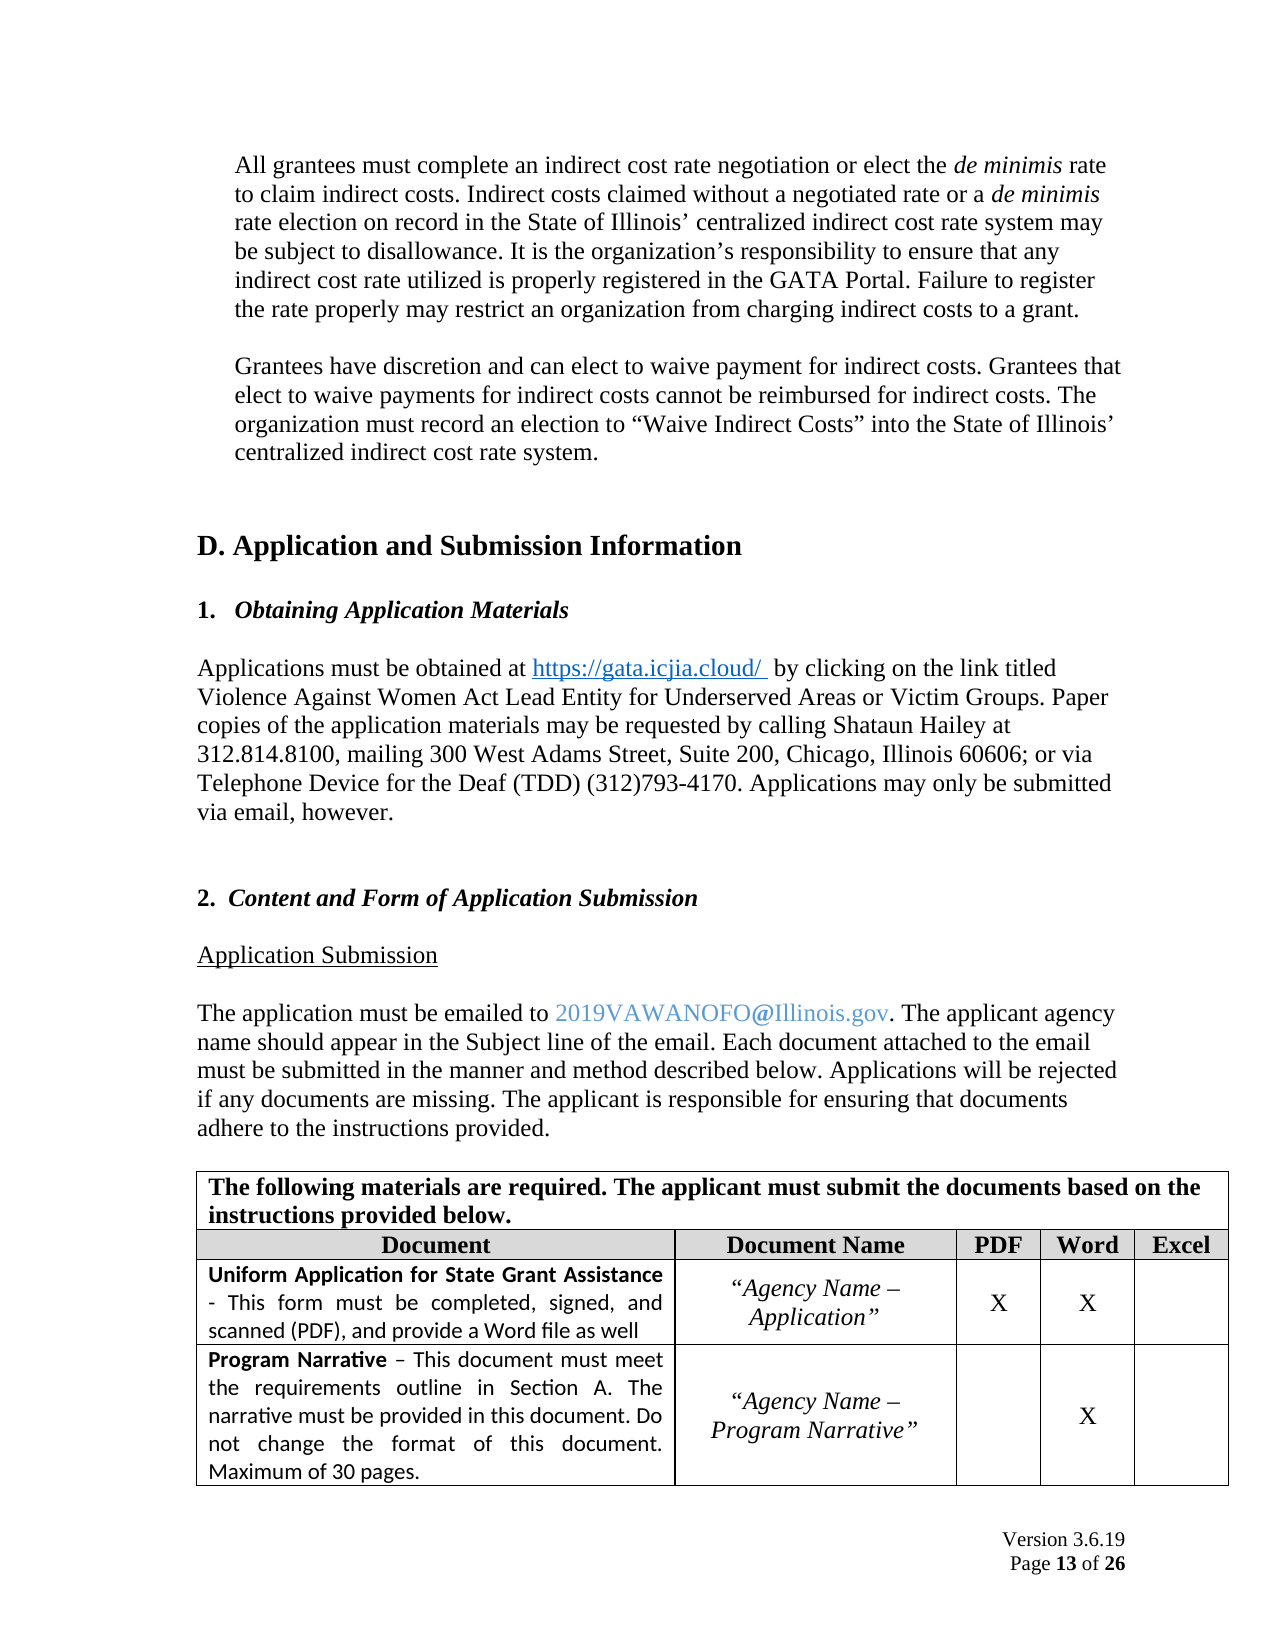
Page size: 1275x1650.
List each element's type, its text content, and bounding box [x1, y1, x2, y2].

table_cell X [1041, 1260, 1134, 1344]
table_cell “Agency Name – Program Narrative” [676, 1345, 956, 1485]
table_cell [1135, 1345, 1228, 1485]
text 2. Content and Form of Application Submission [197, 883, 1125, 912]
table_cell Document [197, 1230, 674, 1259]
text Application Submission [197, 941, 1125, 969]
table_cell Excel [1135, 1230, 1228, 1259]
table_cell Word [1041, 1230, 1134, 1259]
text Grantees have discretion and can elect to waive payment for indirect costs. Grantees that elect to waive payments for indirect costs cannot be reimbursed for indirect costs. The organization must record an election to “Waive Indirect Costs” into the State of Illinois’ centralized indirect cost rate system. [234, 351, 1125, 466]
table_cell Uniform Application for State Grant Assistance - This form must be completed, signed, and scanned (PDF), and provide a Word file as well [197, 1260, 674, 1344]
text The application must be emailed to 2019VAWANOFO@Illinois.gov. The applicant agency name should appear in the Subject line of the email. Each document attached to the email must be submitted in the manner and method described below. Applications will be rejected if any documents are missing. The applicant is responsible for ensuring that documents adhere to the instructions provided. [197, 998, 1125, 1142]
table_cell X [1041, 1345, 1134, 1485]
table_header The following materials are required. The applicant must submit the documents based on the instructions provided below. [197, 1172, 1228, 1229]
table_cell PDF [957, 1230, 1040, 1259]
table_cell X [957, 1260, 1040, 1344]
text All grantees must complete an indirect cost rate negotiation or elect the de minimis rate to claim indirect costs. Indirect costs claimed without a negotiated rate or a de minimis rate election on record in the State of Illinois’ centralized indirect cost rate system may be subject to disallowance. It is the organization’s responsibility to ensure that any indirect cost rate utilized is properly registered in the GATA Portal. Failure to register the rate properly may restrict an organization from charging indirect costs to a grant. [234, 150, 1125, 322]
table_cell Document Name [676, 1230, 956, 1259]
table_cell “Agency Name – Application” [676, 1260, 956, 1344]
text Applications must be obtained at https://gata.icjia.cloud/ by clicking on the link titled Violence Against Women Act Lead Entity for Underserved Areas or Victim Groups. Paper copies of the application materials may be requested by calling Shataun Hailey at 312.814.8100, mailing 300 West Adams Street, Suite 200, Chicago, Illinois 60606; or via Telephone Device for the Deaf (TDD) (312)793-4170. Applications may only be submitted via email, however. [197, 653, 1125, 826]
table_cell Program Narrative – This document must meet the requirements outline in Section A. The narrative must be provided in this document. Do not change the format of this document. Maximum of 30 pages. [197, 1345, 674, 1485]
list Obtaining Application Materials [197, 596, 1125, 624]
table_cell [1135, 1260, 1228, 1344]
table_cell [957, 1345, 1040, 1485]
text D. Application and Submission Information [197, 528, 1125, 562]
